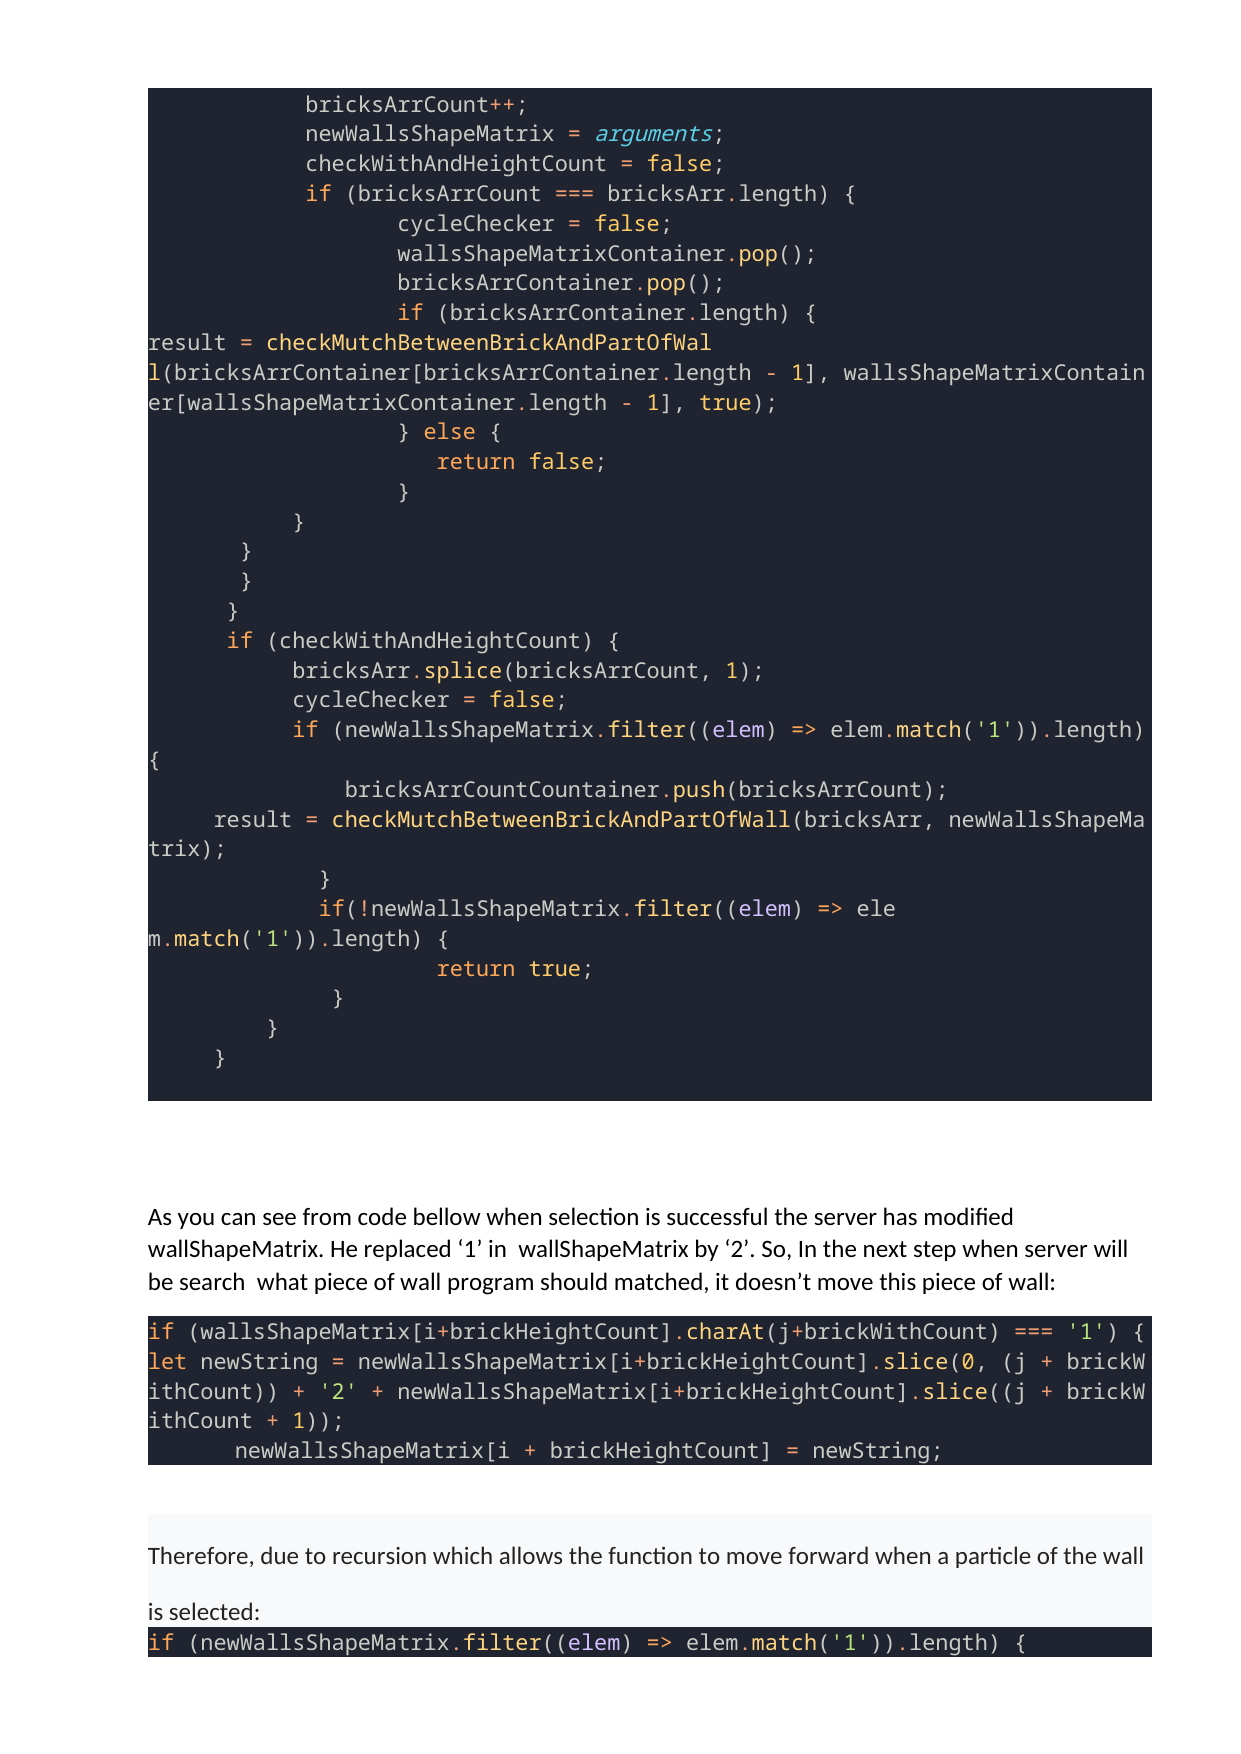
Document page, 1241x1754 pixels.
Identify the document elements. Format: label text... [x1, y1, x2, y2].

text result = checkMutchBetweenBrickAndPartOfWall(bricksArr, newWallsShapeMatrix); [148, 803, 1152, 863]
text let newString = newWallsShapeMatrix[i+brickHeightCount].slice(0, (j + brickWithCount)) + '2' + newWallsShapeMatrix[i+brickHeightCount].slice((j + brickWithCount + 1)); [148, 1346, 1152, 1435]
text if (newWallsShapeMatrix.filter((elem) => elem.match('1')).length) { [148, 1627, 1152, 1657]
text } [148, 535, 1152, 565]
text if (bricksArrContainer.length) { [148, 297, 1152, 327]
text if (checkWithAndHeightCount) { [148, 625, 1152, 654]
text newWallsShapeMatrix[i + brickHeightCount] = newString; [148, 1435, 1152, 1465]
text As you can see from code bellow when selection is successful the server has modified wallShapeMatrix. He replaced ‘1’ in wallShapeMatrix by ‘2’. So, In the next step when server will be search what piece of wall program should matched, it doesn’t move this piece of wall: [148, 1201, 1152, 1297]
text bricksArrContainer.pop(); [148, 267, 1152, 297]
text wallsShapeMatrixContainer.pop(); [148, 237, 1152, 267]
text Therefore, due to recursion which allows the function to move forward when a particle of the wall is selected: [148, 1514, 1152, 1627]
text } [148, 595, 1152, 625]
text } [148, 1042, 1152, 1072]
text bricksArr.splice(bricksArrCount, 1); [148, 654, 1152, 684]
text } [148, 863, 1152, 893]
text if (bricksArrCount === bricksArr.length) { [148, 178, 1152, 208]
text } [148, 565, 1152, 595]
text } [148, 1012, 1152, 1042]
text cycleChecker = false; [148, 208, 1152, 237]
text bricksArrCount++; [148, 88, 1152, 118]
text return true; [148, 952, 1152, 982]
text checkWithAndHeightCount = false; [148, 148, 1152, 178]
text result = checkMutchBetweenBrickAndPartOfWall(bricksArrContainer[bricksArrContainer.length - 1], wallsShapeMatrixContainer[wallsShapeMatrixContainer.length - 1], true); [148, 327, 1152, 416]
text cycleChecker = false; [148, 684, 1152, 714]
text } else { [148, 416, 1152, 446]
text bricksArrCountCountainer.push(bricksArrCount); [148, 774, 1152, 803]
text } [148, 506, 1152, 535]
text if (newWallsShapeMatrix.filter((elem) => elem.match('1')).length) { [148, 714, 1152, 774]
text if (wallsShapeMatrix[i+brickHeightCount].charAt(j+brickWithCount) === '1') { [148, 1316, 1152, 1346]
text } [148, 476, 1152, 506]
text return false; [148, 446, 1152, 476]
text if(!newWallsShapeMatrix.filter((elem) => elem.match('1')).length) { [148, 893, 1152, 952]
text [148, 118, 1152, 148]
text } [148, 982, 1152, 1012]
